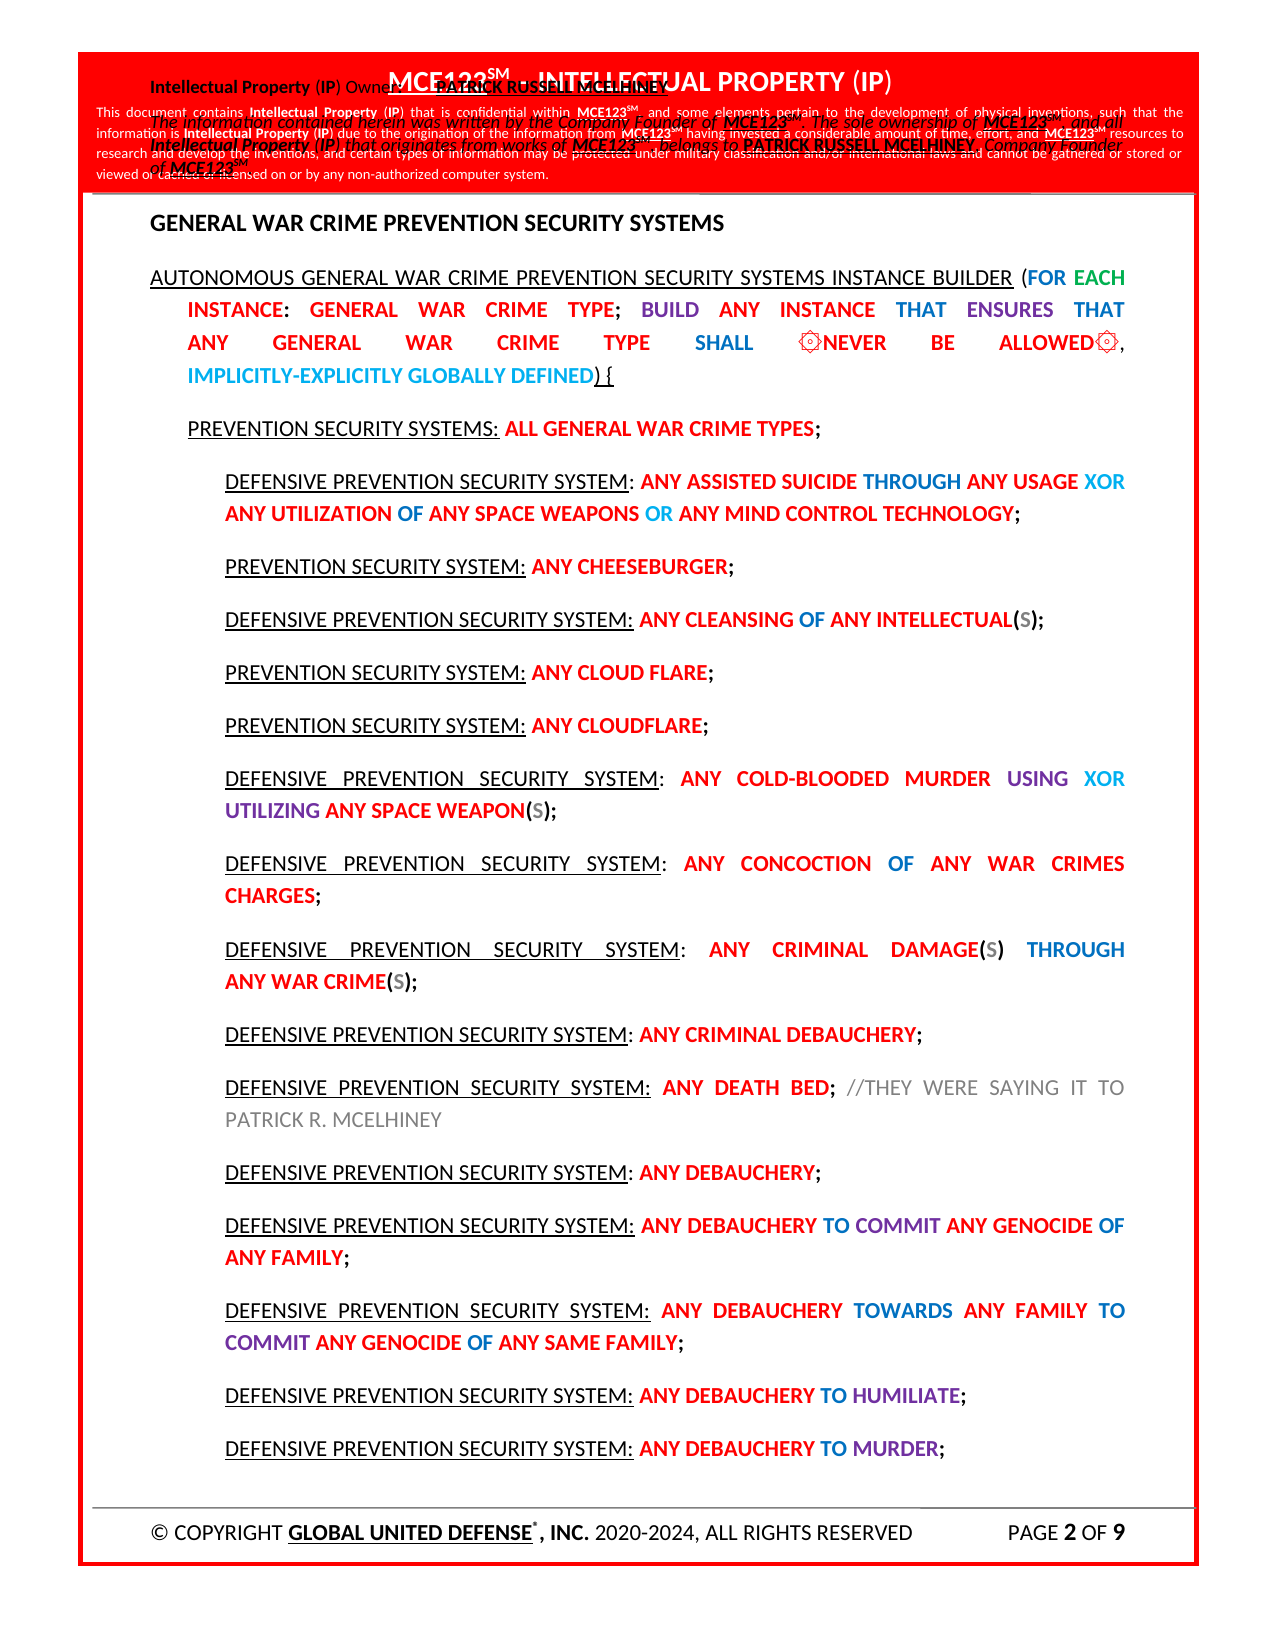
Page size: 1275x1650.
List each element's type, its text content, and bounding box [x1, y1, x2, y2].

text AUTONOMOUS GENERAL WAR CRIME PREVENTION SECURITY SYSTEMS INSTANCE BUILDER (FOR EACH INSTANCE: GENERAL WAR CRIME TYPE; BUILD ANY INSTANCE THAT ENSURES THAT ANY GENERAL WAR CRIME TYPE SHALL ۞NEVER BE ALLOWED۞, IMPLICITLY-EXPLICITLY GLOBALLY DEFINED) { [150, 263, 1125, 389]
text DEFENSIVE PREVENTION SECURITY SYSTEM: ANY DEBAUCHERY; [225, 1158, 1125, 1186]
text DEFENSIVE PREVENTION SECURITY SYSTEM: ANY CRIMINAL DAMAGE(S) THROUGH ANY WAR CRIME(S); [225, 935, 1125, 995]
text DEFENSIVE PREVENTION SECURITY SYSTEM: ANY CRIMINAL DEBAUCHERY; [225, 1020, 1125, 1048]
text DEFENSIVE PREVENTION SECURITY SYSTEM: ANY DEBAUCHERY TO HUMILIATE; [225, 1382, 1125, 1409]
text DEFENSIVE PREVENTION SECURITY SYSTEM: ANY ASSISTED SUICIDE THROUGH ANY USAGE XOR ANY UTILIZATION OF ANY SPACE WEAPONS OR ANY MIND CONTROL TECHNOLOGY; [225, 467, 1125, 527]
text DEFENSIVE PREVENTION SECURITY SYSTEM: ANY CLEANSING OF ANY INTELLECTUAL(S); [225, 605, 1125, 633]
text PREVENTION SECURITY SYSTEMS: ALL GENERAL WAR CRIME TYPES; [187, 414, 1125, 442]
text PREVENTION SECURITY SYSTEM: ANY CLOUDFLARE; [225, 711, 1125, 739]
text DEFENSIVE PREVENTION SECURITY SYSTEM: ANY DEBAUCHERY TO MURDER; [225, 1434, 1125, 1463]
text PREVENTION SECURITY SYSTEM: ANY CHEESEBURGER; [225, 552, 1125, 580]
text DEFENSIVE PREVENTION SECURITY SYSTEM: ANY DEBAUCHERY TO COMMIT ANY GENOCIDE OF ANY FAMILY; [225, 1211, 1125, 1271]
text DEFENSIVE PREVENTION SECURITY SYSTEM: ANY COLD-BLOODED MURDER USING XOR UTILIZING ANY SPACE WEAPON(S); [225, 764, 1125, 824]
text DEFENSIVE PREVENTION SECURITY SYSTEM: ANY DEBAUCHERY TOWARDS ANY FAMILY TO COMMIT ANY GENOCIDE OF ANY SAME FAMILY; [225, 1296, 1125, 1357]
text DEFENSIVE PREVENTION SECURITY SYSTEM: ANY DEATH BED; //THEY WERE SAYING IT TO PATRICK R. MCELHINEY [225, 1073, 1125, 1133]
text DEFENSIVE PREVENTION SECURITY SYSTEM: ANY CONCOCTION OF ANY WAR CRIMES CHARGES; [225, 849, 1125, 910]
text PREVENTION SECURITY SYSTEM: ANY CLOUD FLARE; [225, 658, 1125, 686]
text GENERAL WAR CRIME PREVENTION SECURITY SYSTEMS [150, 207, 1125, 238]
